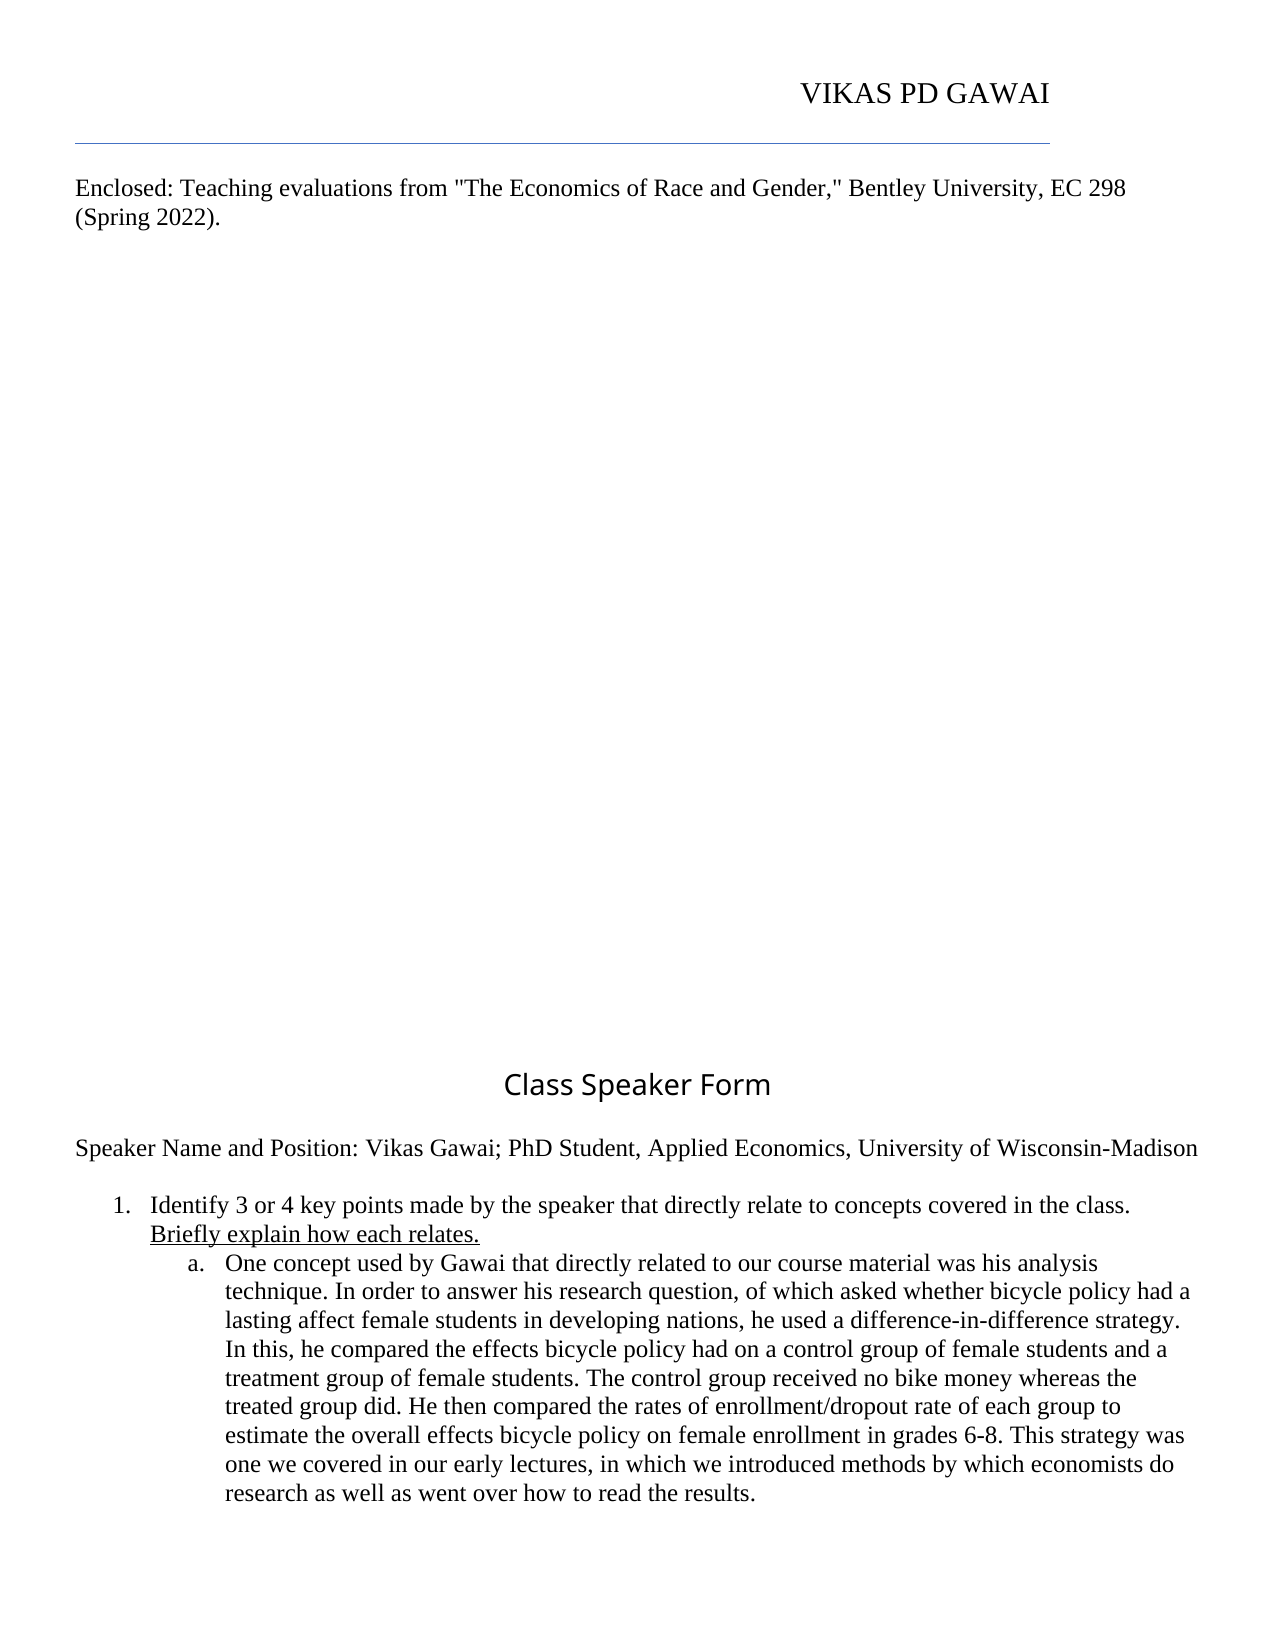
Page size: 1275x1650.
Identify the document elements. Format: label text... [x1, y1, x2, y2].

list Identify 3 or 4 key points made by the speaker that directly relate to concepts covered in the class. Briefly explain how each relates. [112, 1190, 1200, 1248]
text Enclosed: Teaching evaluations from "The Economics of Race and Gender," Bentley University, EC 298 (Spring 2022). [75, 173, 1200, 231]
list One concept used by Gawai that directly related to our course material was his analysis technique. In order to answer his research question, of which asked whether bicycle policy had a lasting affect female students in developing nations, he used a difference-in-difference strategy. In this, he compared the effects bicycle policy had on a control group of female students and a treatment group of female students. The control group received no bike money whereas the treated group did. He then compared the rates of enrollment/dropout rate of each group to estimate the overall effects bicycle policy on female enrollment in grades 6-8. This strategy was one we covered in our early lectures, in which we introduced methods by which economists do research as well as went over how to read the results. [187, 1248, 1200, 1506]
text Class Speaker Form [75, 1064, 1200, 1104]
text Speaker Name and Position: Vikas Gawai; PhD Student, Applied Economics, University of Wisconsin-Madison [75, 1133, 1200, 1161]
